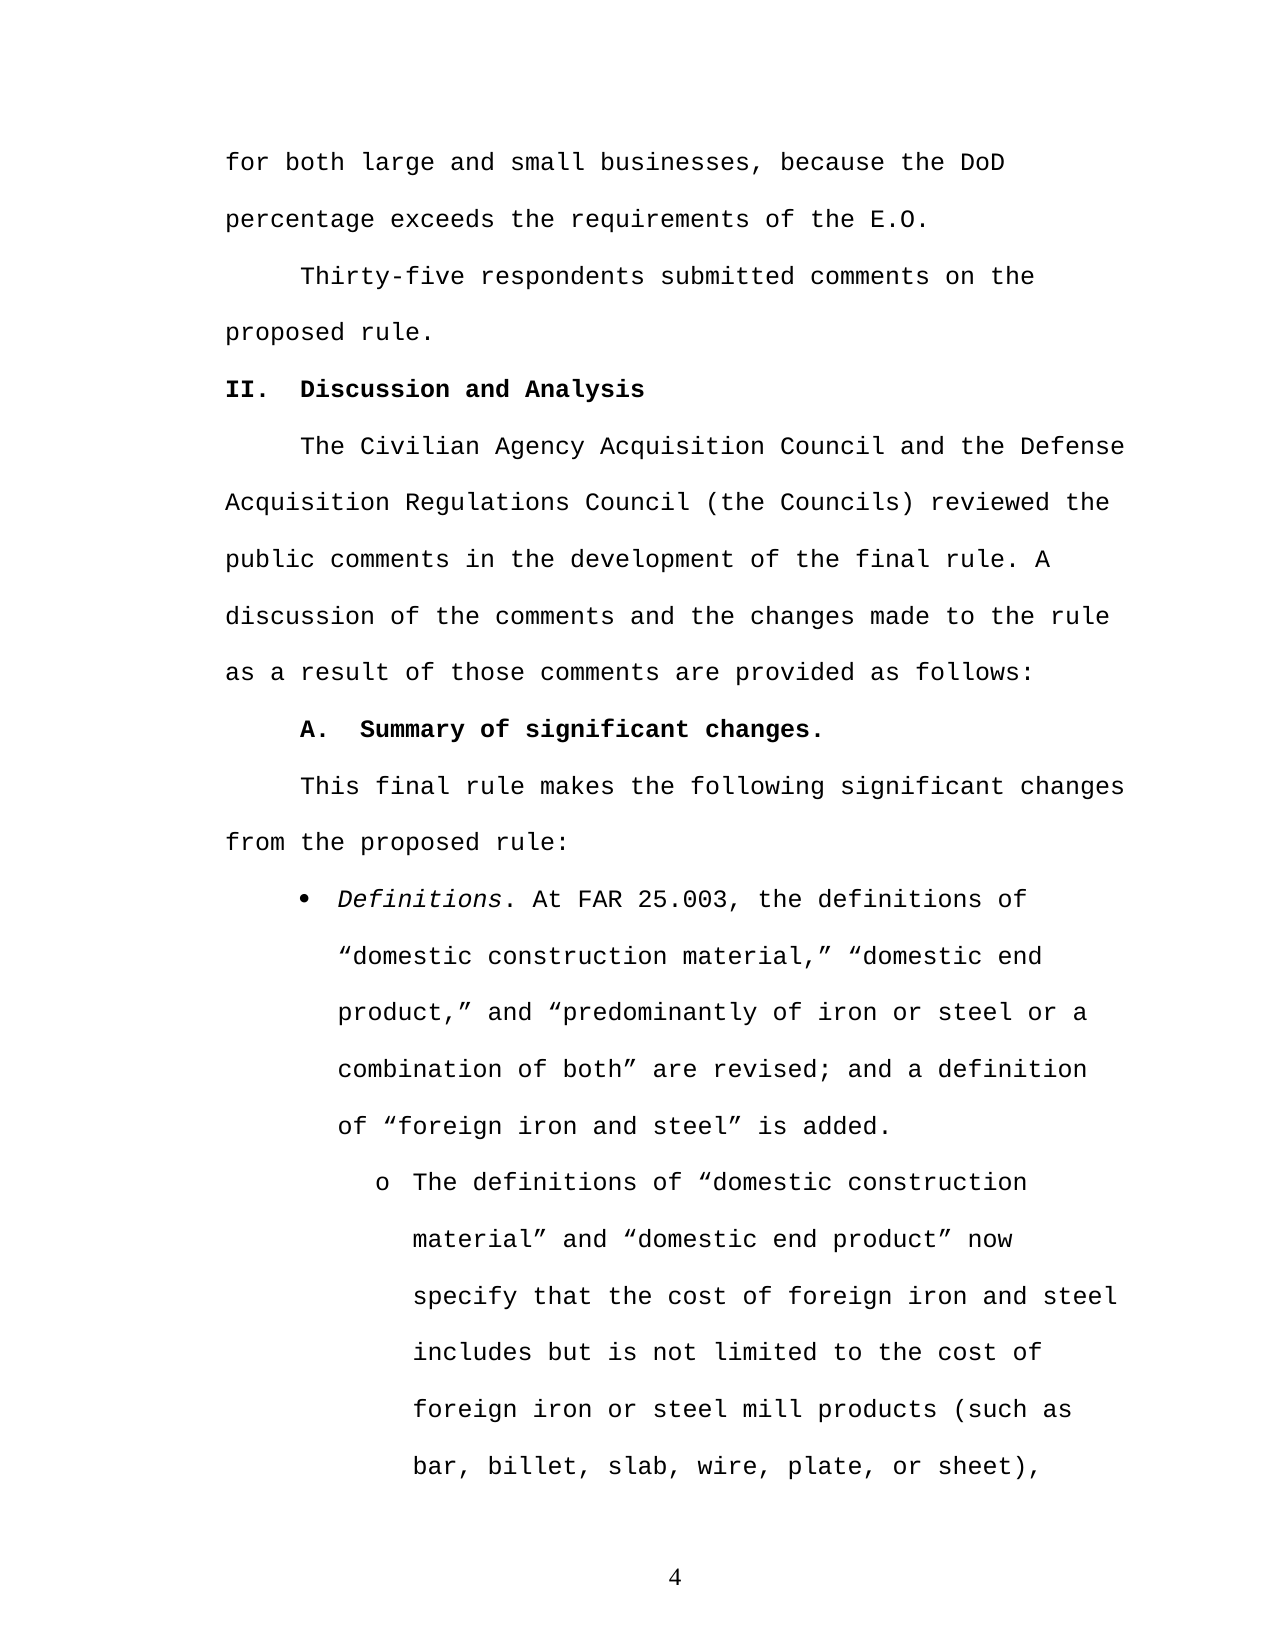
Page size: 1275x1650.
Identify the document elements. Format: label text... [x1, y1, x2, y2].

text A. Summary of significant changes. [225, 717, 1125, 745]
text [225, 150, 1125, 235]
list Definitions. At FAR 25.003, the definitions of “domestic construction material,” “domestic end product,” and “predominantly of iron or steel or a combination of both” are revised; and a definition of “foreign iron and steel” is added. [300, 887, 1125, 1142]
list This final rule makes the following significant changes from the proposed rule: [225, 773, 1125, 858]
text II. Discussion and Analysis [225, 377, 1125, 405]
text The Civilian Agency Acquisition Council and the Defense Acquisition Regulations Council (the Councils) reviewed the public comments in the development of the final rule. A discussion of the comments and the changes made to the rule as a result of those comments are provided as follows: [225, 433, 1125, 688]
text Thirty-five respondents submitted comments on the proposed rule. [225, 263, 1125, 348]
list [375, 1170, 1125, 1482]
